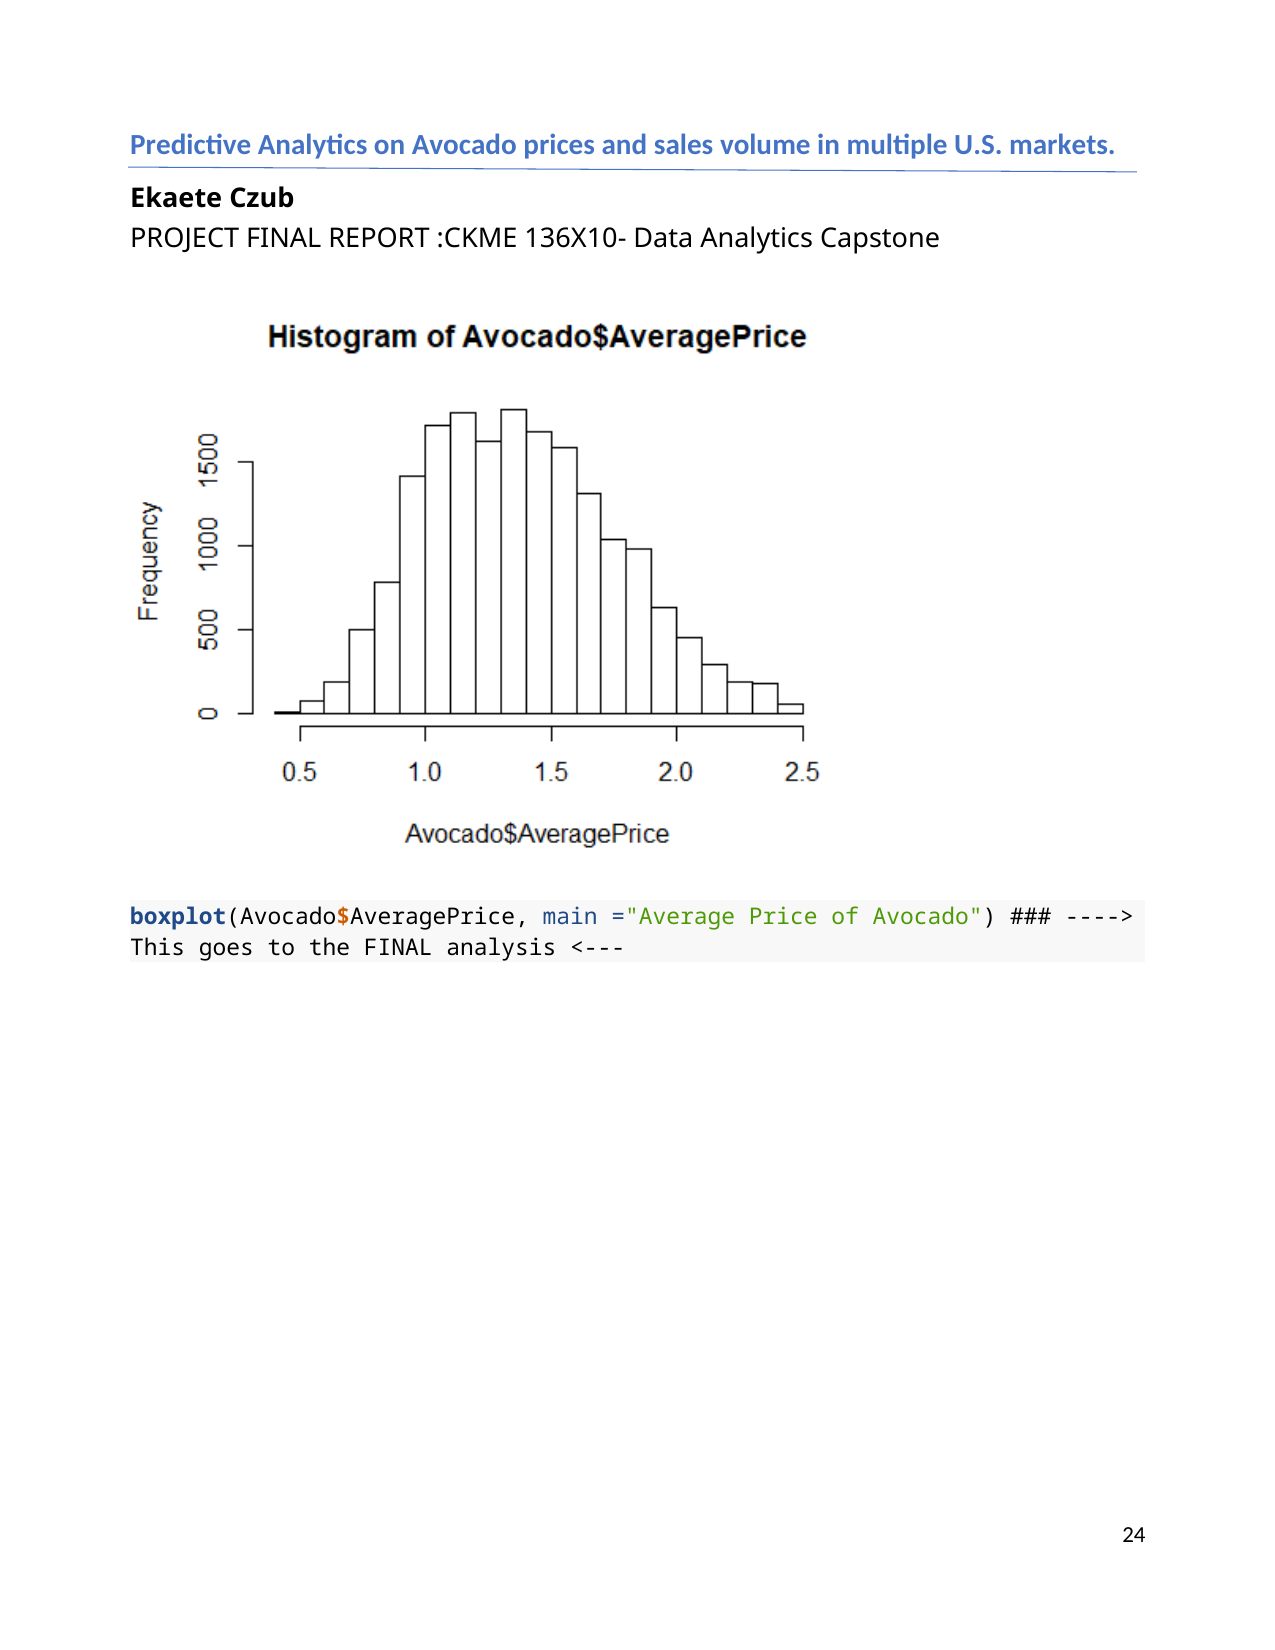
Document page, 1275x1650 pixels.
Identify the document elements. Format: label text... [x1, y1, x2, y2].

text boxplot(Avocado$AveragePrice, main ="Average Price of Avocado") ### ----> This goes to the FINAL analysis <--- [625, 900, 1145, 962]
picture [129, 273, 888, 881]
